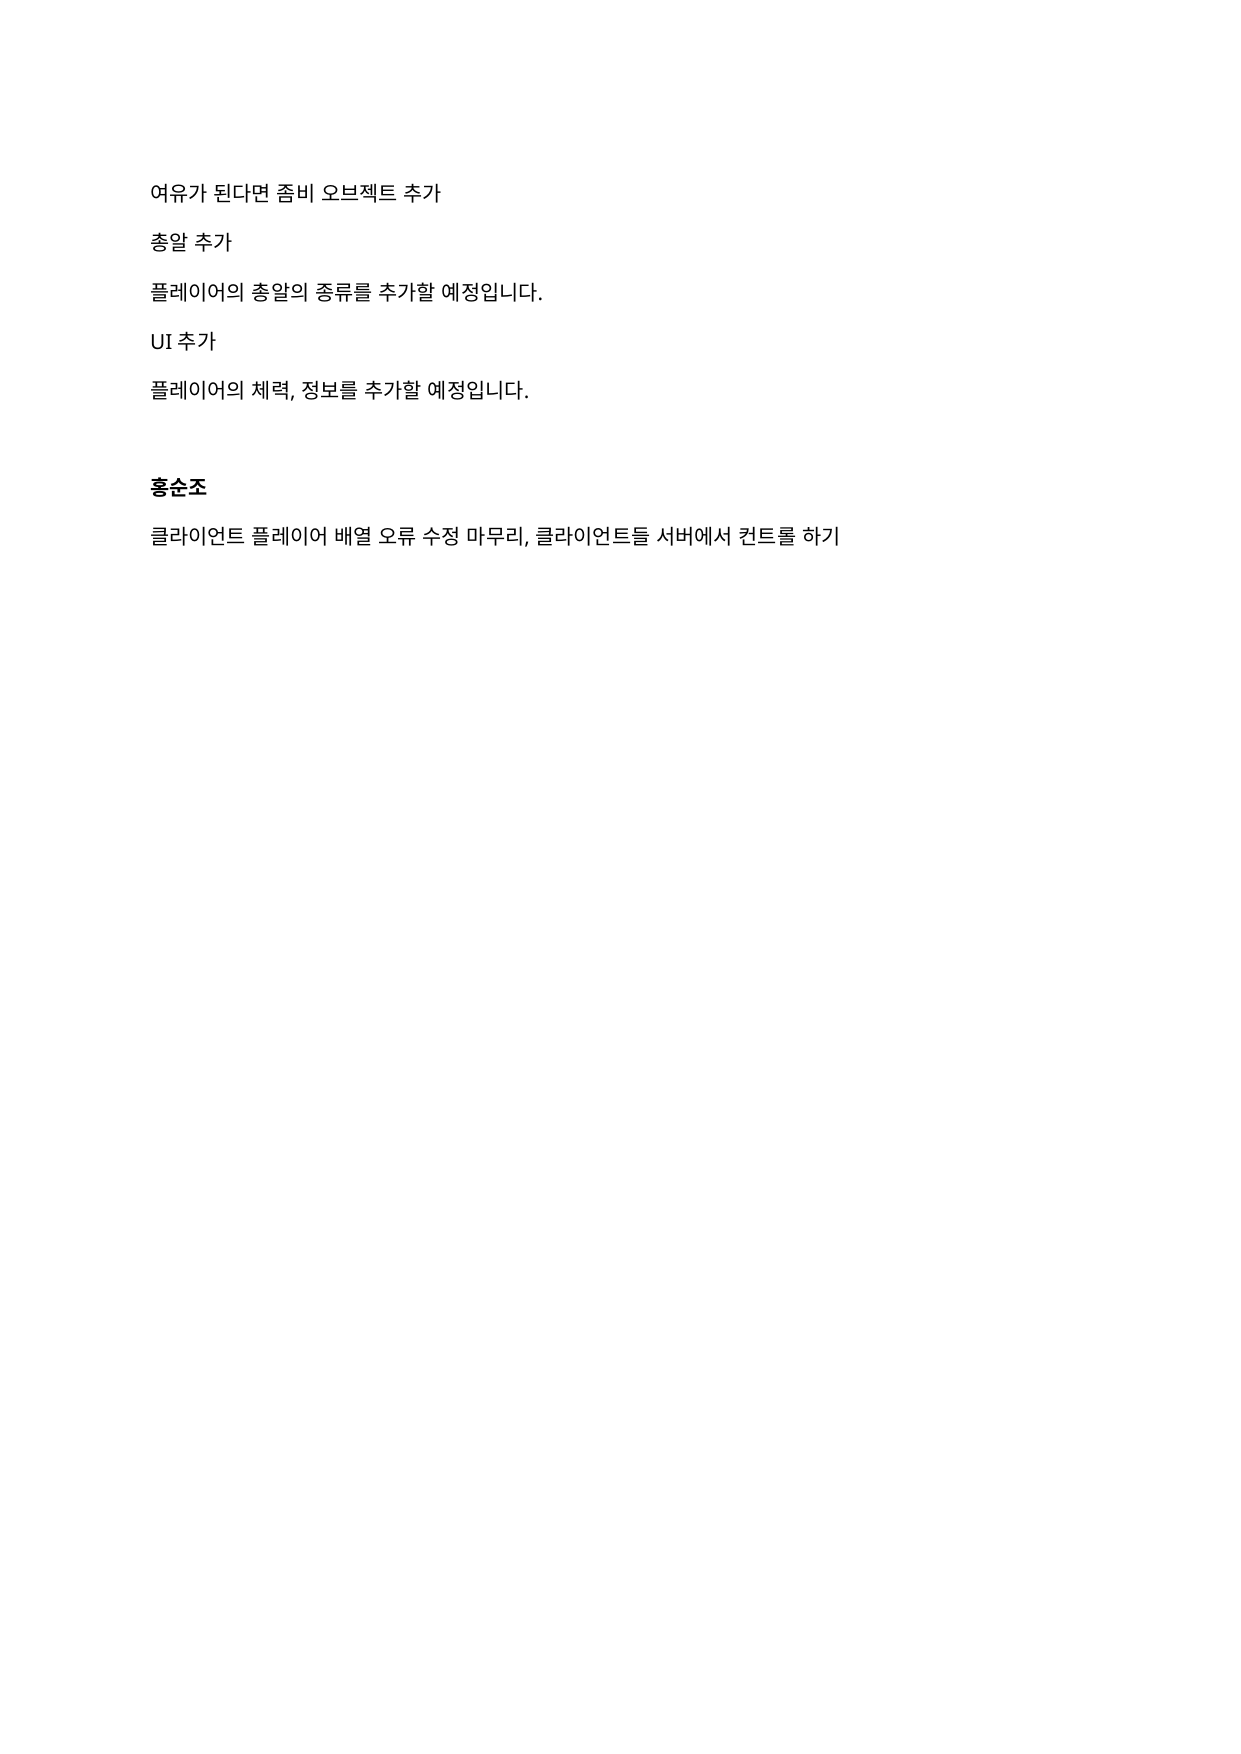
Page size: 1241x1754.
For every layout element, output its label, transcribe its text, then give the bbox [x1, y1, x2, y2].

text 총알 추가 [150, 226, 1090, 257]
text UI 추가 [150, 325, 1090, 355]
text 여유가 된다면 좀비 오브젝트 추가 [150, 177, 1090, 207]
text 플레이어의 총알의 종류를 추가할 예정입니다. [150, 276, 1090, 306]
text 플레이어의 체력, 정보를 추가할 예정입니다. [150, 374, 1090, 405]
text 홍순조 [150, 471, 1090, 501]
text 클라이언트 플레이어 배열 오류 수정 마무리, 클라이언트들 서버에서 컨트롤 하기 [150, 520, 1090, 551]
